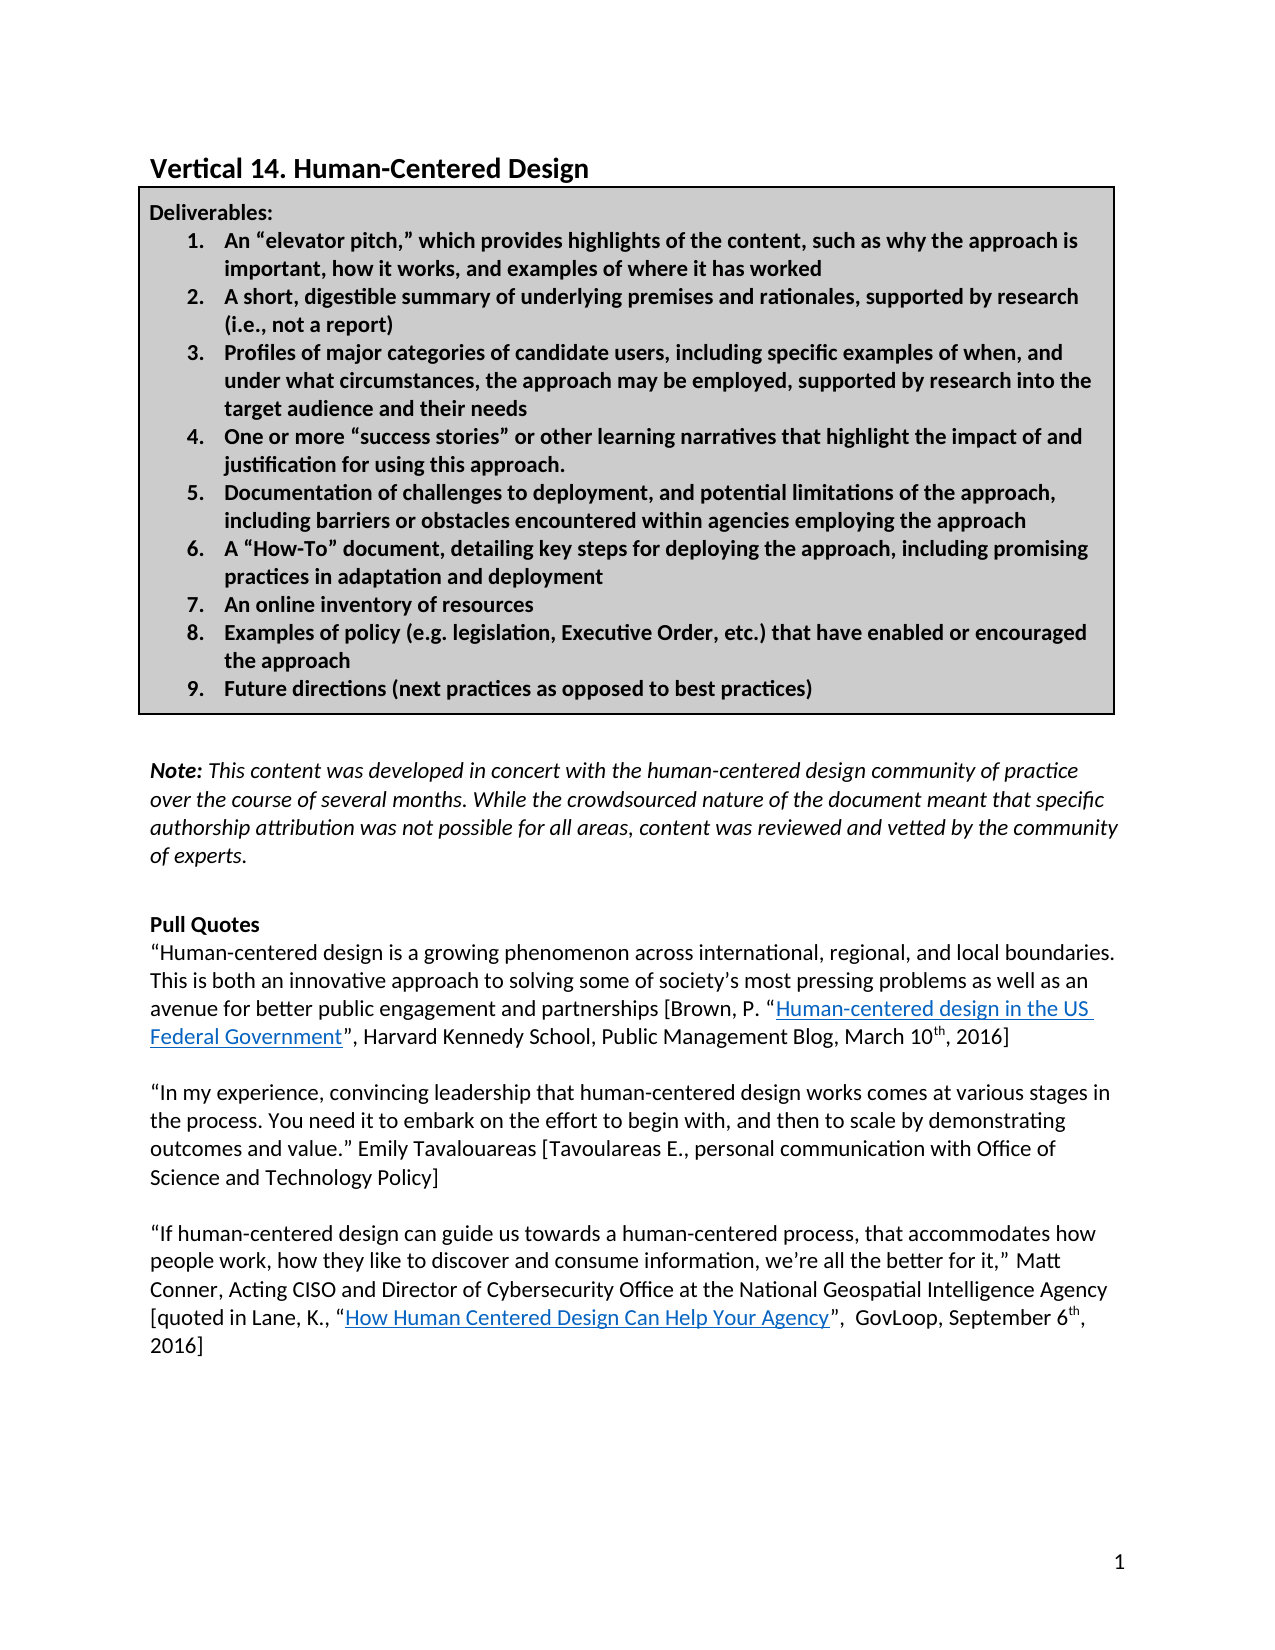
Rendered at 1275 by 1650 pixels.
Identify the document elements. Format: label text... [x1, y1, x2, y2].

text Vertical 14. Human-Centered Design [150, 150, 1125, 186]
subtitle Pull Quotes [150, 910, 1125, 938]
table_header Deliverables: An “elevator pitch,” which provides highlights of the content, such as why the approach is important, how it works, and examples of where it has worked A short, digestible summary of underlying premises and rationales, supported by research (i.e., not a report) Profiles of major categories of candidate users, including specific examples of when, and under what circumstances, the approach may be employed, supported by research into the target audience and their needs One or more “success stories” or other learning narratives that highlight the impact of and justification for using this approach. Documentation of challenges to deployment, and potential limitations of the approach, including barriers or obstacles encountered within agencies employing the approach A “How-To” document, detailing key steps for deploying the approach, including promising practices in adaptation and deployment An online inventory of resources Examples of policy (e.g. legislation, Executive Order, etc.) that have enabled or encouraged the approach Future directions (next practices as opposed to best practices) [140, 188, 1113, 713]
text “In my experience, convincing leadership that human-centered design works comes at various stages in the process. You need it to embark on the effort to begin with, and then to scale by demonstrating outcomes and value.” Emily Tavalouareas [Tavoulareas E., personal communication with Office of Science and Technology Policy] [150, 1078, 1125, 1191]
text “Human-centered design is a growing phenomenon across international, regional, and local boundaries. This is both an innovative approach to solving some of society’s most pressing problems as well as an avenue for better public engagement and partnerships [Brown, P. “Human-centered design in the US Federal Government”, Harvard Kennedy School, Public Management Blog, March 10th, 2016] [150, 938, 1125, 1051]
subtitle Note: This content was developed in concert with the human-centered design community of practice over the course of several months. While the crowdsourced nature of the document meant that specific authorship attribution was not possible for all areas, content was reviewed and vetted by the community of experts. [150, 757, 1125, 869]
text “If human-centered design can guide us towards a human-centered process, that accommodates how people work, how they like to discover and consume information, we’re all the better for it,” Matt Conner, Acting CISO and Director of Cybersecurity Office at the National Geospatial Intelligence Agency [quoted in Lane, K., “How Human Centered Design Can Help Your Agency”, GovLoop, September 6th, 2016] [203, 1219, 1125, 1359]
